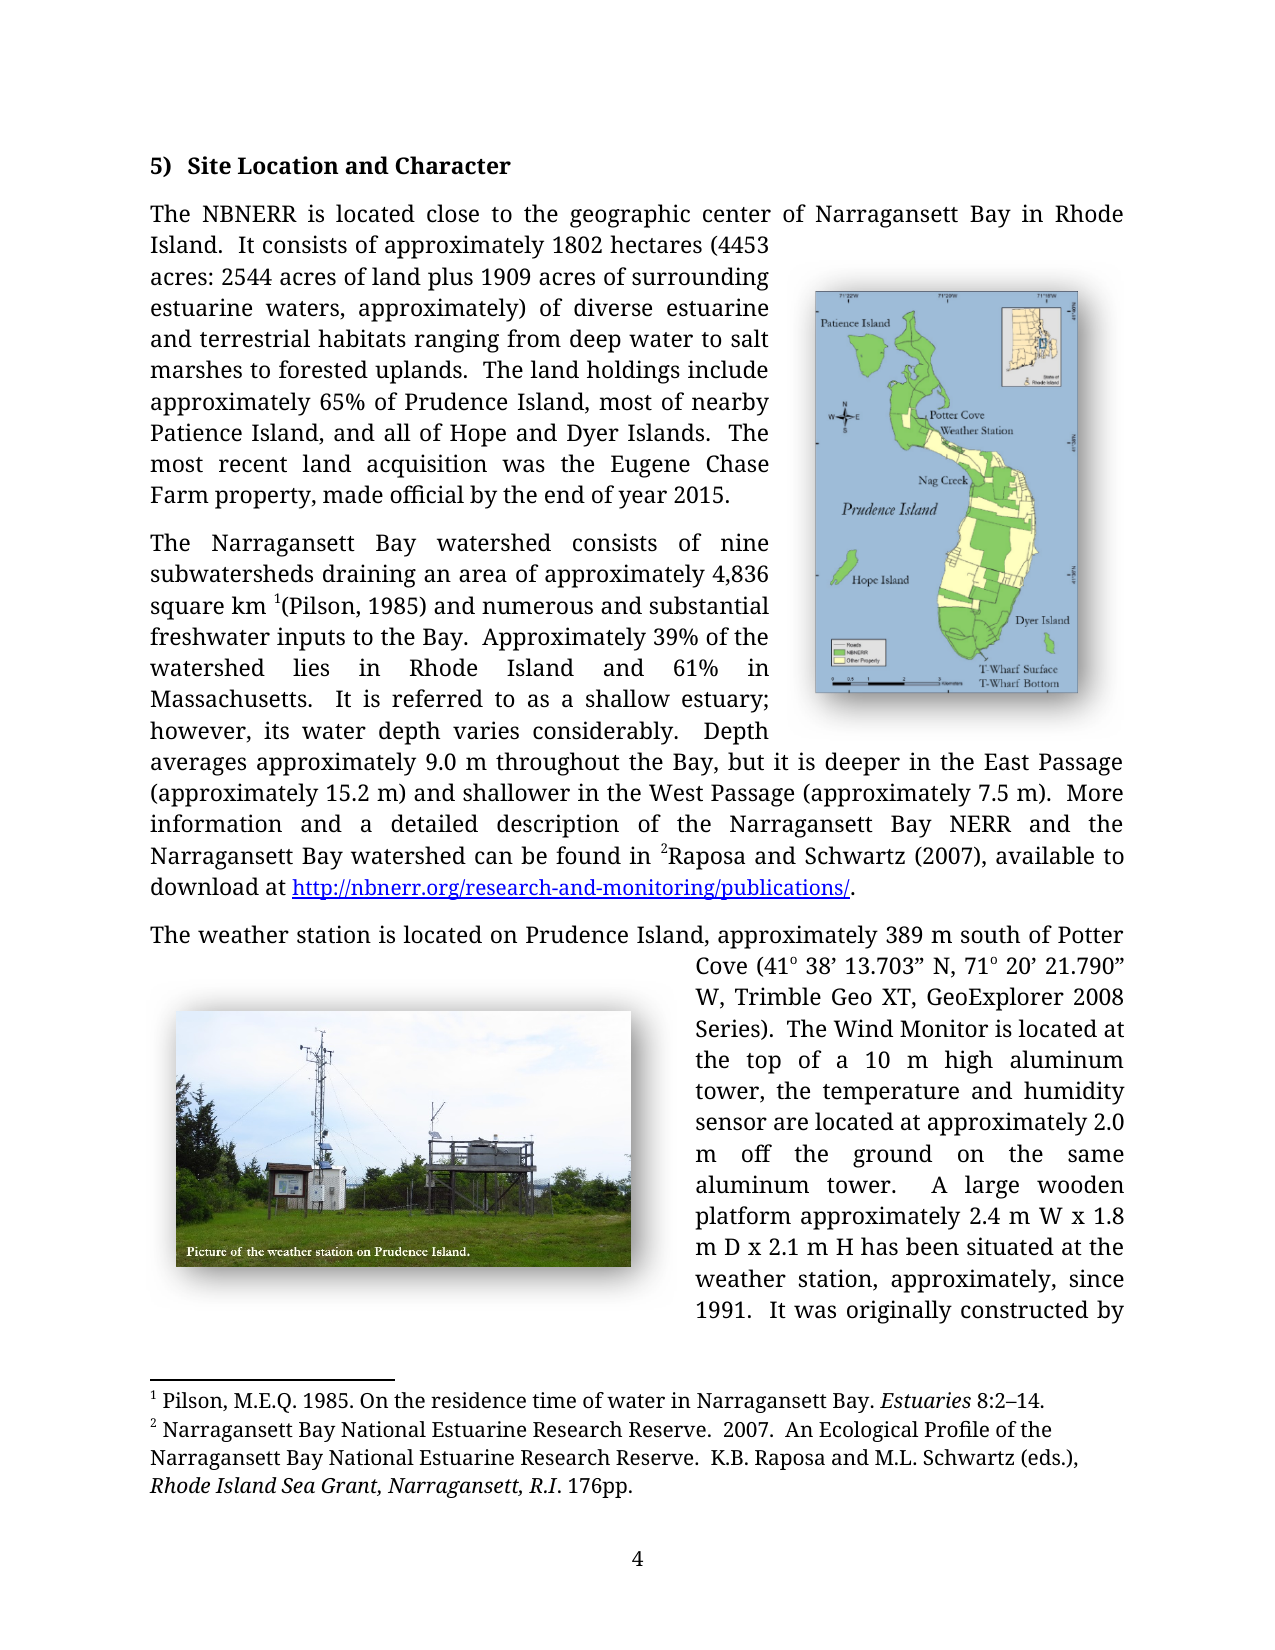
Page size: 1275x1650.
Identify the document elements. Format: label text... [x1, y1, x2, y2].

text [150, 919, 1125, 1325]
subtitle Site Location and Character [150, 150, 1125, 181]
picture [176, 1011, 631, 1267]
text The NBNERR is located close to the geographic center of Narragansett Bay in Rhode Island. It consists of approximately 1802 hectares (4453 acres: 2544 acres of land plus 1909 acres of surrounding estuarine waters, approximately) of diverse estuarine and terrestrial habitats ranging from deep water to salt marshes to forested uplands. The land holdings include approximately 65% of Prudence Island, most of nearby Patience Island, and all of Hope and Dyer Islands. The most recent land acquisition was the Eugene Chase Farm property, made official by the end of year 2015. [150, 198, 1125, 510]
picture [813, 291, 1078, 697]
text The Narragansett Bay watershed consists of nine subwatersheds draining an area of approximately 4,836 square km (Pilson, 1985) and numerous and substantial freshwater inputs to the Bay. Approximately 39% of the watershed lies in Rhode Island and 61% in Massachusetts. It is referred to as a shallow estuary; however, its water depth varies considerably. Depth averages approximately 9.0 m throughout the Bay, but it is deeper in the East Passage (approximately 15.2 m) and shallower in the West Passage (approximately 7.5 m). More information and a detailed description of the Narragansett Bay NERR and the Narragansett Bay watershed can be found in Raposa and Schwartz (2007), available to download at http://nbnerr.org/research-and-monitoring/publications/. [150, 527, 1125, 902]
